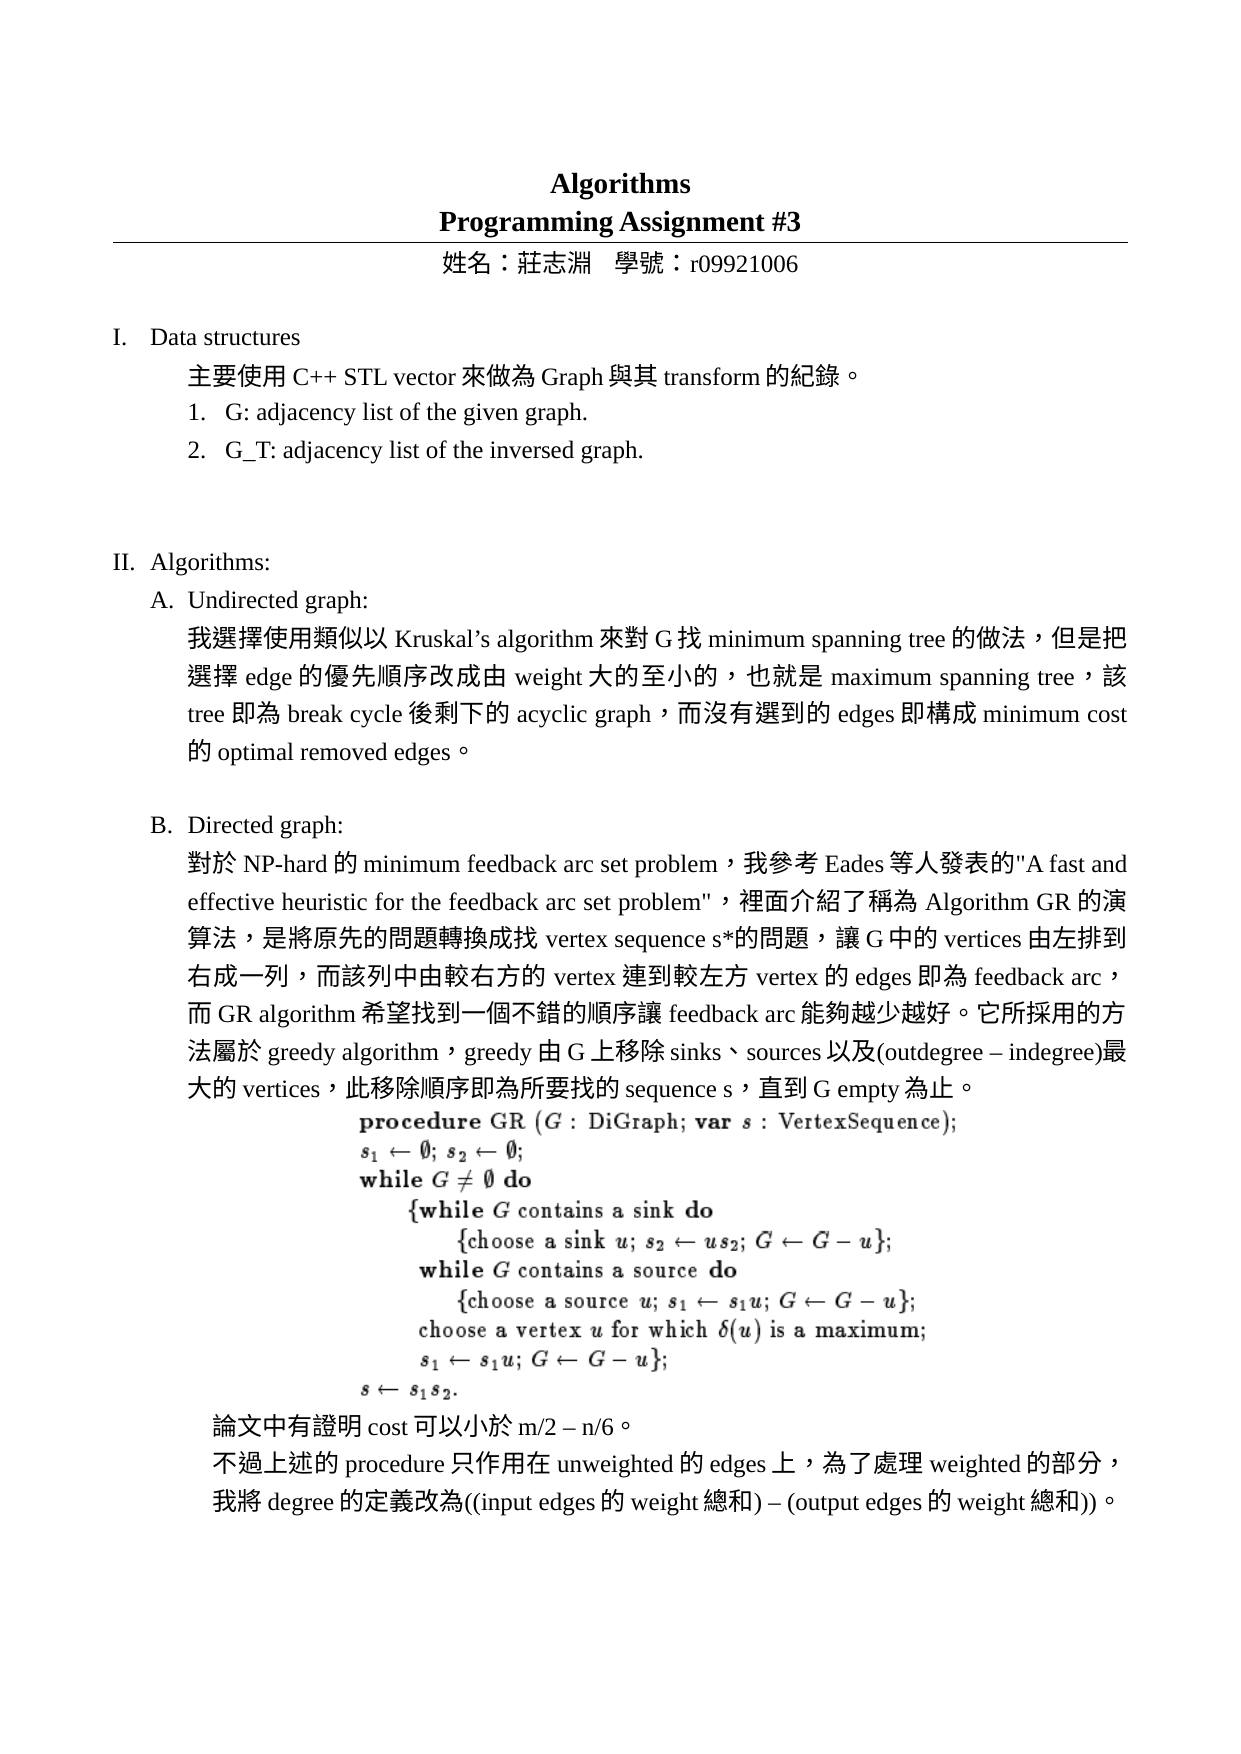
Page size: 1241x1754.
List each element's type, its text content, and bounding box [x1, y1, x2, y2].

list 對於NP-hard的minimum feedback arc set problem，我參考Eades等人發表的"A fast and effective heuristic for the feedback arc set problem"，裡面介紹了稱為Algorithm GR的演算法，是將原先的問題轉換成找vertex sequence s*的問題，讓G中的vertices由左排到右成一列，而該列中由較右方的vertex連到較左方vertex的edges即為feedback arc，而GR algorithm希望找到一個不錯的順序讓feedback arc能夠越少越好。它所採用的方法屬於greedy algorithm，greedy由G上移除sinks、sources以及(outdegree – indegree)最大的vertices，此移除順序即為所要找的sequence s，直到G empty為止。 [187, 843, 1128, 1106]
list Undirected graph: [150, 581, 1128, 618]
list Data structures [112, 318, 1128, 356]
list Algorithms: [112, 543, 1128, 581]
picture [348, 1105, 967, 1405]
text Algorithms [112, 164, 1128, 202]
list 我選擇使用類似以Kruskal’s algorithm來對G找minimum spanning tree的做法，但是把選擇edge的優先順序改成由weight大的至小的，也就是maximum spanning tree，該tree即為break cycle後剩下的acyclic graph，而沒有選到的edges即構成minimum cost的optimal removed edges。 [187, 618, 1128, 768]
list G_T: adjacency list of the inversed graph. [187, 431, 1128, 468]
list 主要使用C++ STL vector來做為Graph與其transform的紀錄。 [187, 356, 1128, 393]
text 姓名：莊志淵 學號：r09921006 [112, 243, 1128, 281]
list Directed graph: [150, 806, 1128, 843]
text 論文中有證明cost可以小於m/2 – n/6。 [212, 1406, 1128, 1443]
list G: adjacency list of the given graph. [187, 393, 1128, 431]
text 不過上述的procedure只作用在unweighted的edges上，為了處理weighted的部分，我將degree的定義改為((input edges的weight總和) – (output edges的weight總和))。 [212, 1443, 1128, 1518]
text Programming Assignment #3 [112, 202, 1128, 243]
